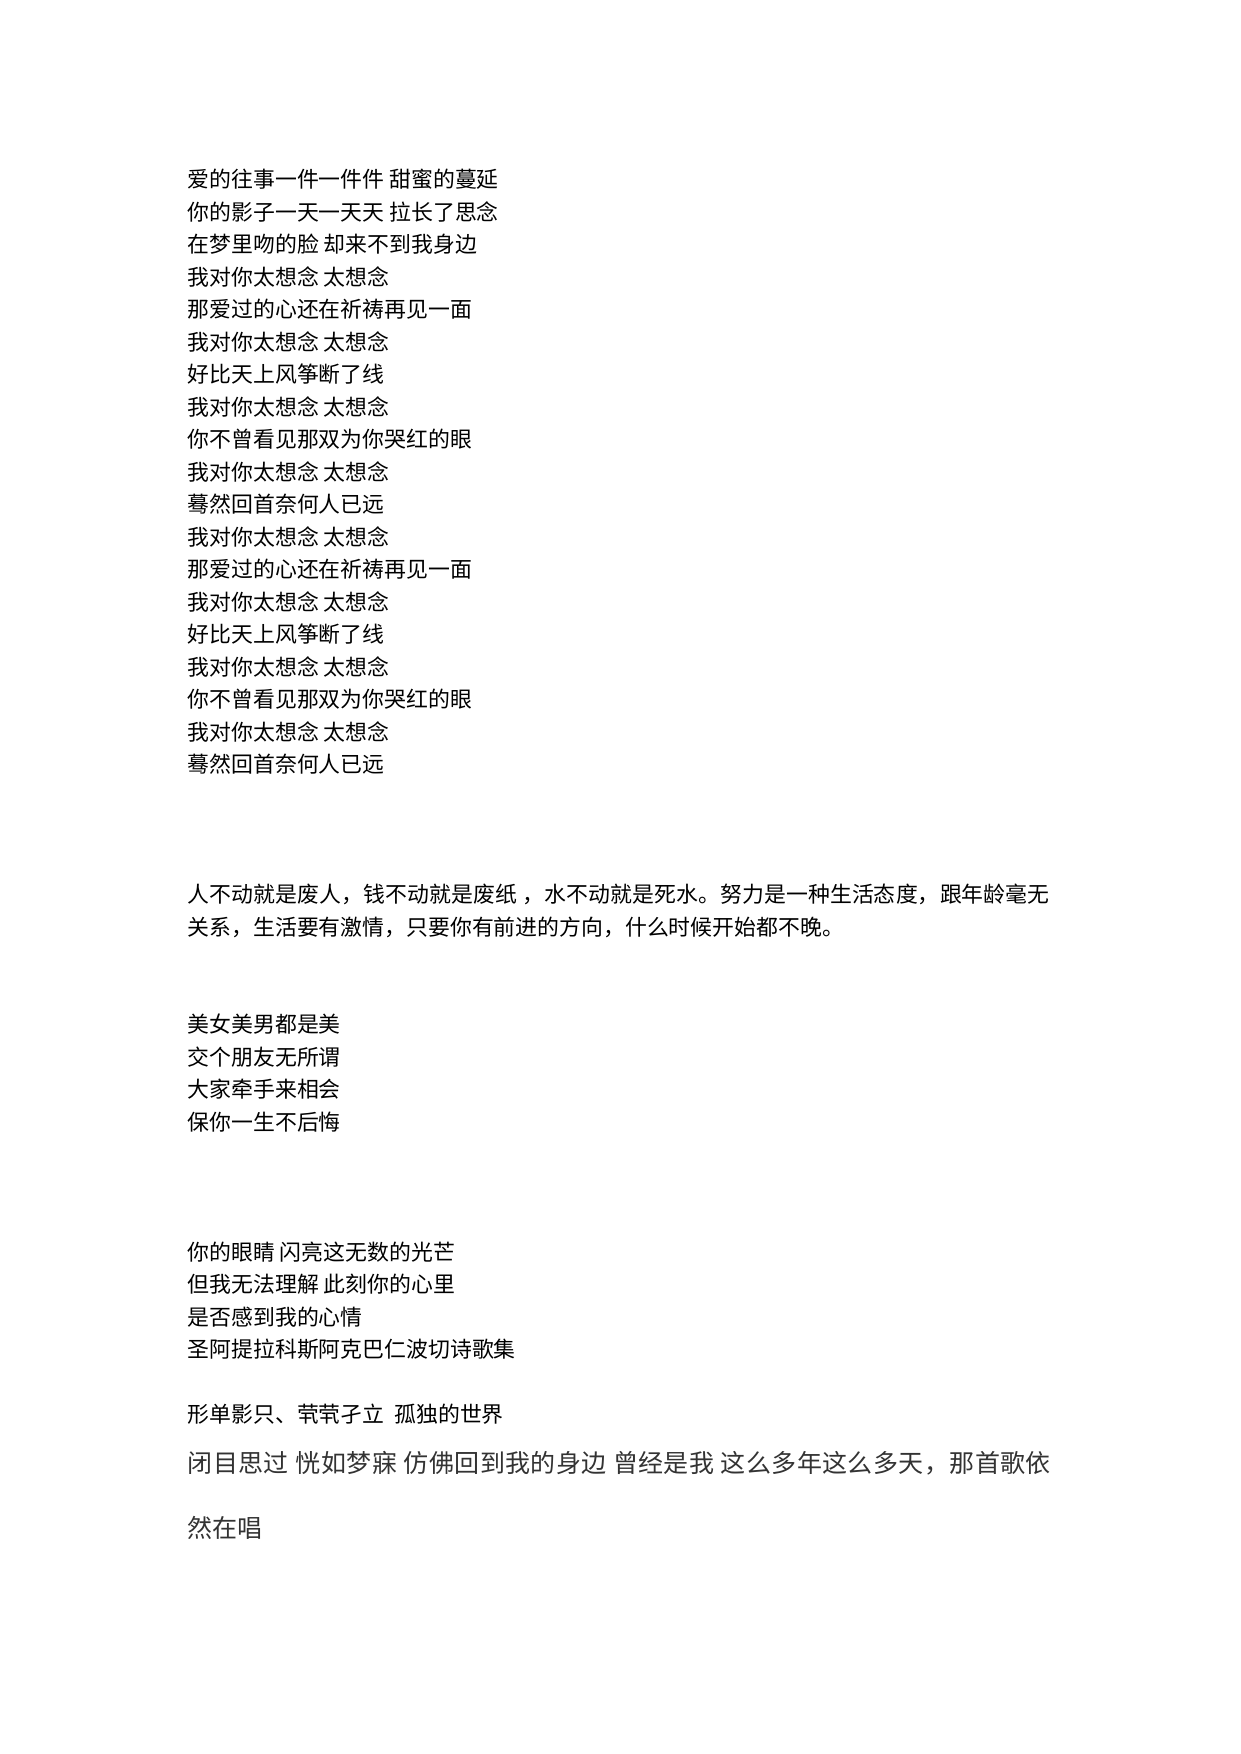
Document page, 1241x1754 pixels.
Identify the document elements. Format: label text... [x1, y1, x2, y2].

text 蓦然回首奈何人已远 [187, 747, 1053, 779]
text 你不曾看见那双为你哭红的眼 [187, 682, 1053, 714]
text 你的影子一天一天天 拉长了思念 [187, 194, 1053, 227]
text 我对你太想念 太想念 [187, 714, 1053, 747]
text 大家牵手来相会 [187, 1072, 1053, 1104]
text 我对你太想念 太想念 [187, 519, 1053, 552]
text 蓦然回首奈何人已远 [187, 487, 1053, 519]
text 但我无法理解 此刻你的心里 [187, 1267, 1053, 1299]
text 你不曾看见那双为你哭红的眼 [187, 422, 1053, 454]
text 爱的往事一件一件件 甜蜜的蔓延 [187, 162, 1053, 194]
text 好比天上风筝断了线 [187, 357, 1053, 389]
text 闭目思过 恍如梦寐 仿佛回到我的身边 曾经是我 这么多年这么多天，那首歌依然在唱 [187, 1429, 1053, 1559]
text 我对你太想念 太想念 [187, 259, 1053, 292]
text 那爱过的心还在祈祷再见一面 [187, 292, 1053, 324]
text 圣阿提拉科斯阿克巴仁波切诗歌集 [187, 1332, 1053, 1364]
text 在梦里吻的脸 却来不到我身边 [187, 227, 1053, 259]
text 人不动就是废人，钱不动就是废纸 ，水不动就是死水。努力是一种生活态度，跟年龄毫无关系，生活要有激情，只要你有前进的方向，什么时候开始都不晚。 [187, 877, 1053, 942]
text 形单影只、茕茕孑立 孤独的世界 [187, 1397, 1053, 1429]
text 好比天上风筝断了线 [187, 617, 1053, 649]
text 我对你太想念 太想念 [187, 649, 1053, 682]
text 是否感到我的心情 [187, 1299, 1053, 1332]
text 那爱过的心还在祈祷再见一面 [187, 552, 1053, 584]
text 我对你太想念 太想念 [187, 389, 1053, 422]
text 你的眼睛 闪亮这无数的光芒 [187, 1234, 1053, 1267]
text 交个朋友无所谓 [187, 1039, 1053, 1072]
text 我对你太想念 太想念 [187, 454, 1053, 487]
text 保你一生不后悔 [187, 1104, 1053, 1137]
text 美女美男都是美 [187, 1007, 1053, 1039]
text 我对你太想念 太想念 [187, 324, 1053, 357]
text 我对你太想念 太想念 [187, 584, 1053, 617]
